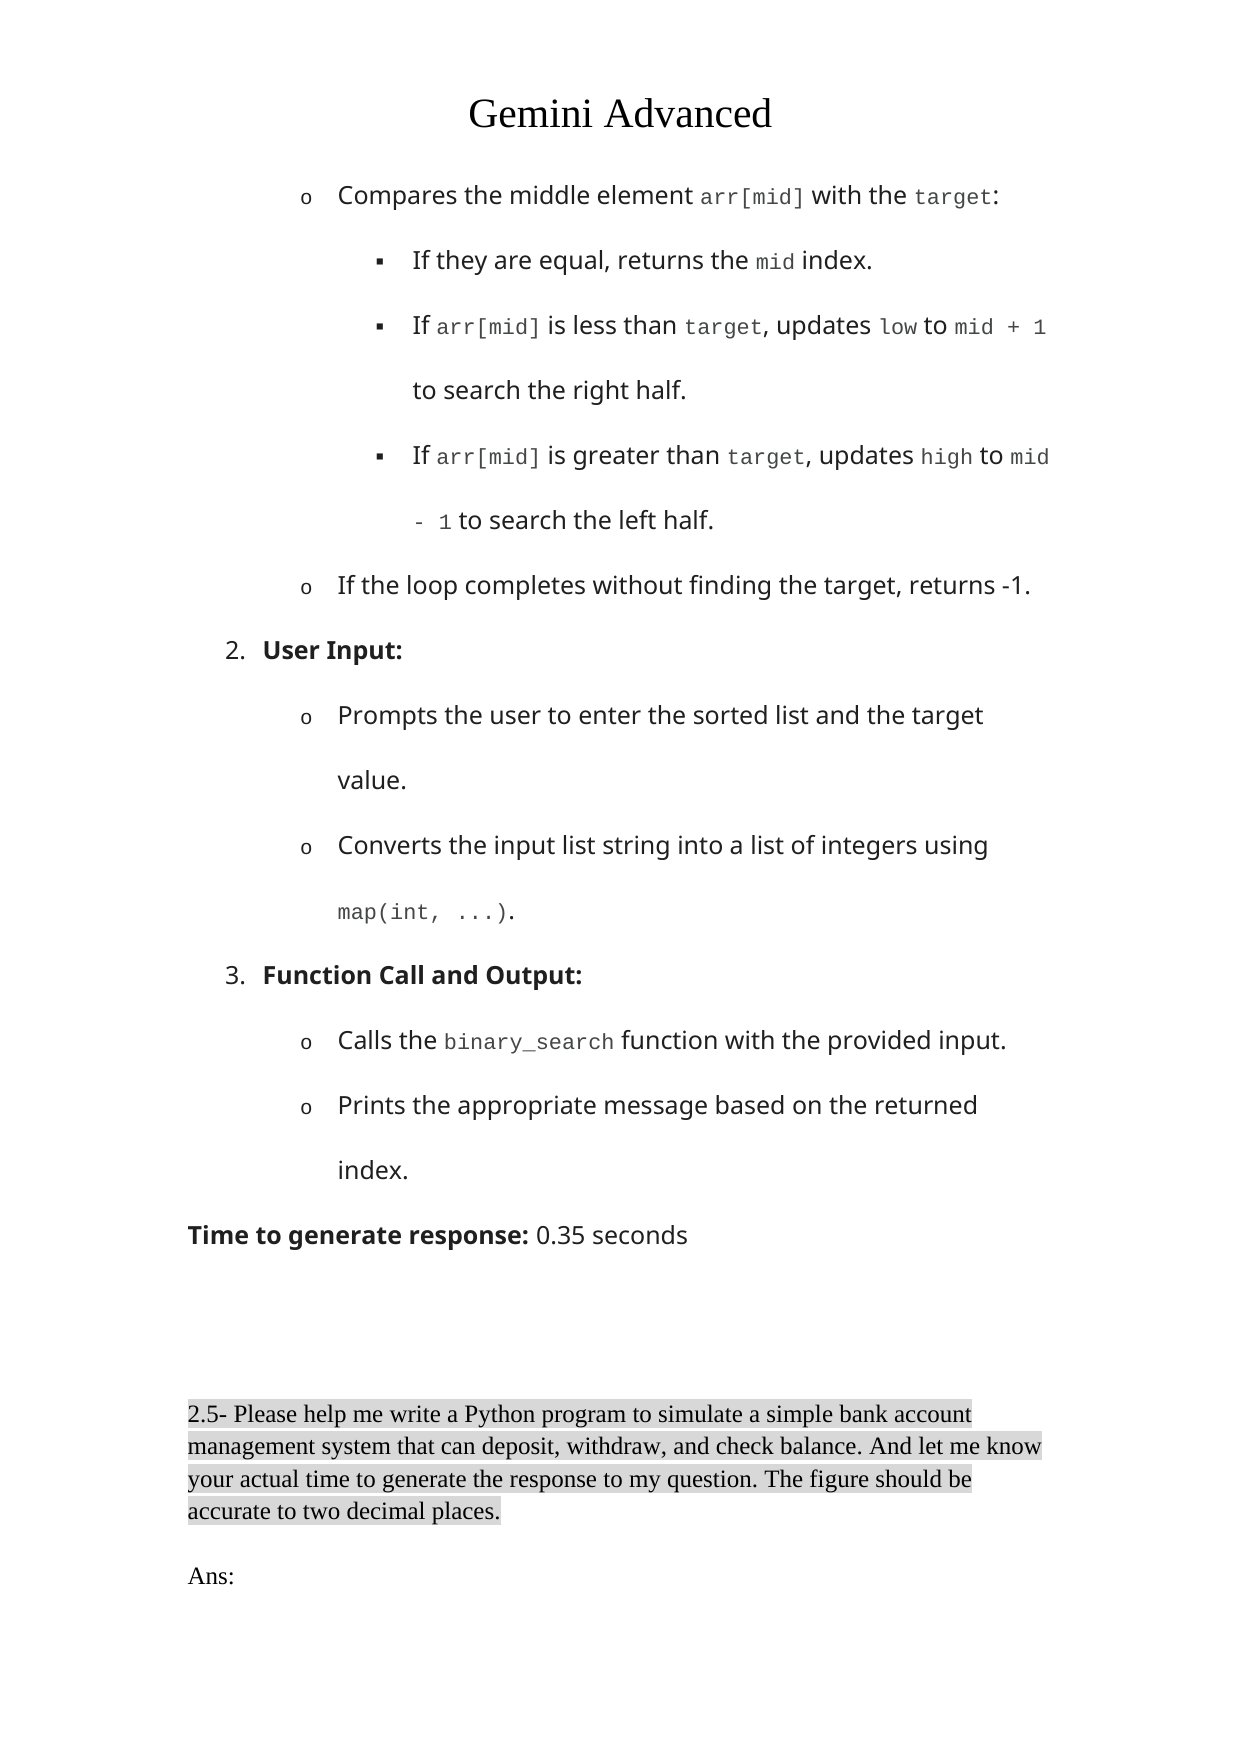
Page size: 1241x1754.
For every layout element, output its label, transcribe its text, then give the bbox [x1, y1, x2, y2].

list If they are equal, returns the mid index. [375, 227, 1053, 292]
list Compares the middle element arr[mid] with the target: [300, 162, 1053, 227]
list Prints the appropriate message based on the returned index. [300, 1072, 1053, 1202]
list User Input: [225, 617, 1053, 682]
list Calls the binary_search function with the provided input. [300, 1007, 1053, 1072]
list If the loop completes without finding the target, returns -1. [300, 552, 1053, 617]
list If arr[mid] is greater than target, updates high to mid - 1 to search the left half. [375, 422, 1053, 552]
list Prompts the user to enter the sorted list and the target value. [300, 682, 1053, 812]
list Converts the input list string into a list of integers using map(int, ...). [300, 812, 1053, 942]
text 2.5- Please help me write a Python program to simulate a simple bank account management system that can deposit, withdraw, and check balance. And let me know your actual time to generate the response to my question. The figure should be accurate to two decimal places. [187, 1397, 1053, 1527]
text Time to generate response: 0.35 seconds [187, 1202, 1053, 1267]
text Ans: [187, 1559, 1053, 1592]
list Function Call and Output: [225, 942, 1053, 1007]
list If arr[mid] is less than target, updates low to mid + 1 to search the right half. [375, 292, 1053, 422]
